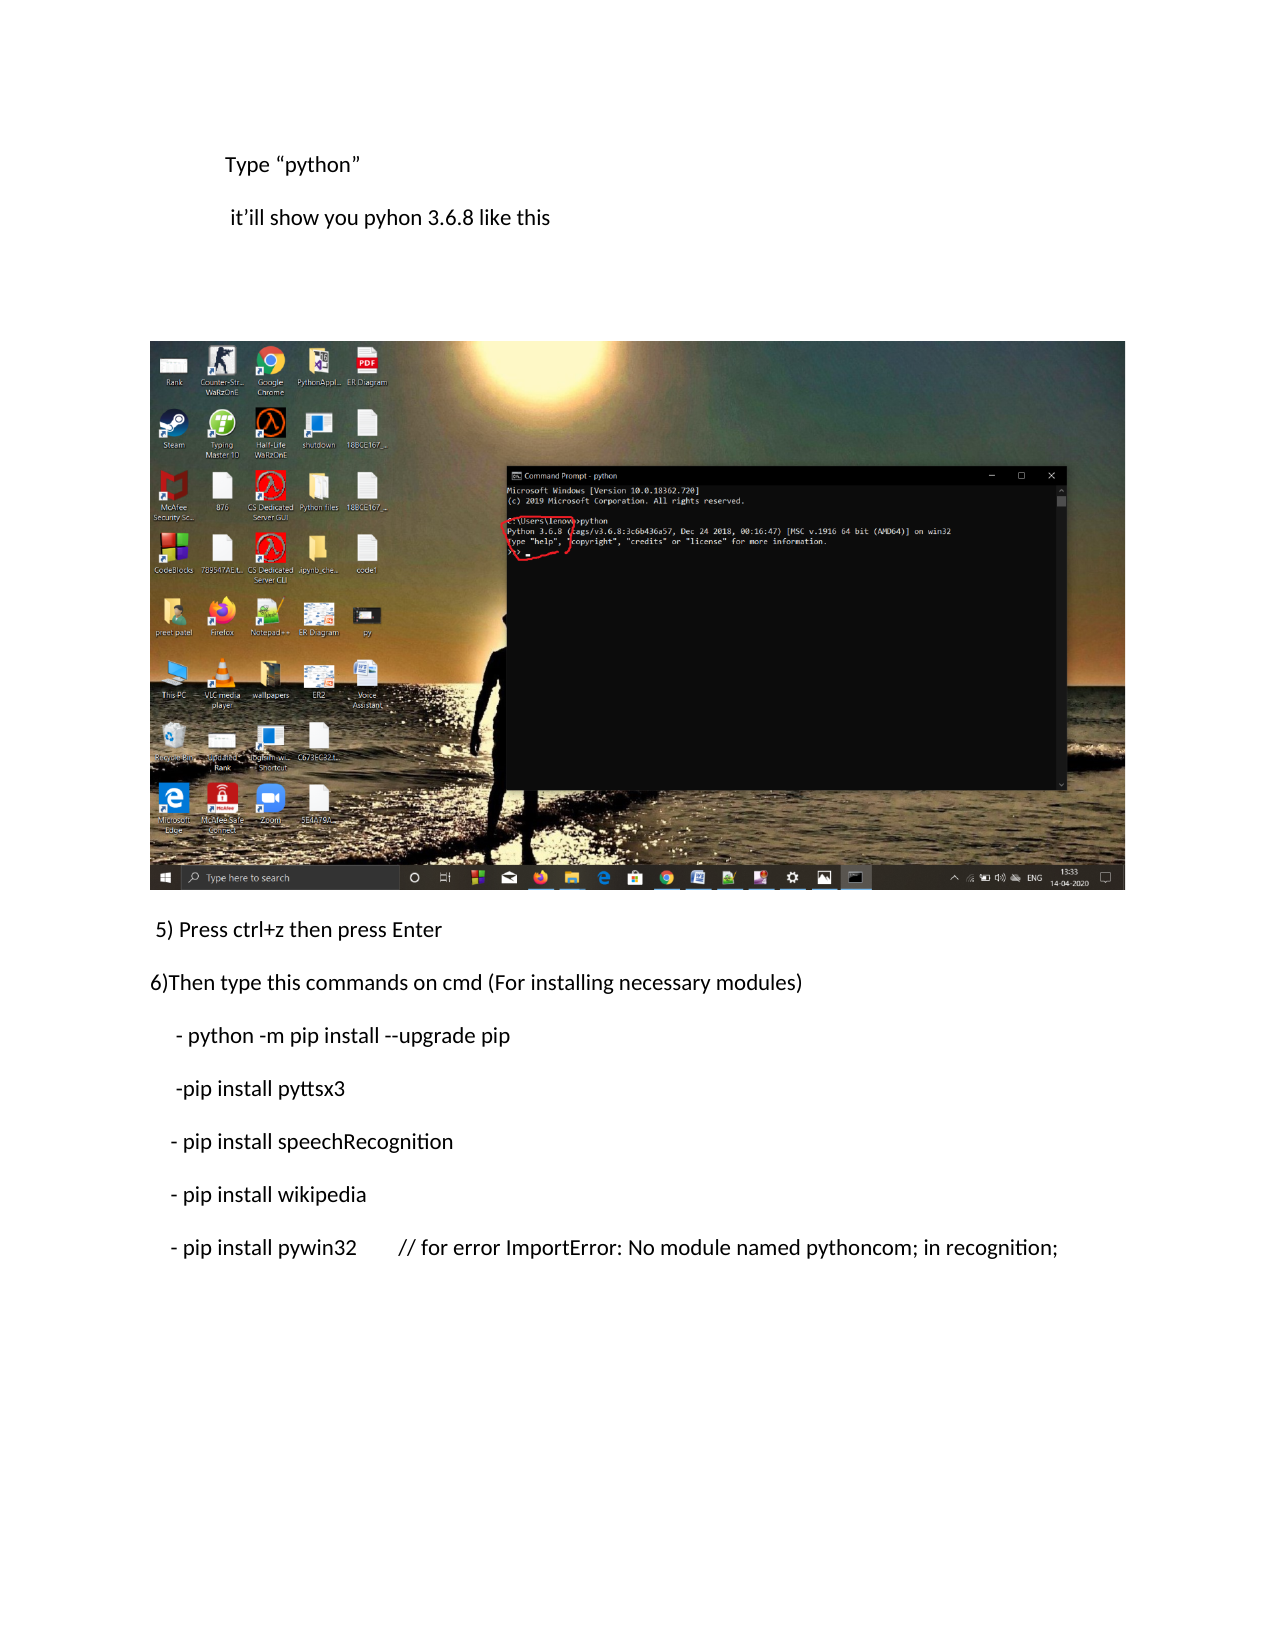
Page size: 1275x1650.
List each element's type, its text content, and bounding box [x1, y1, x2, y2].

text - pip install wikipedia [150, 1180, 1125, 1208]
text -pip install pyttsx3 [150, 1074, 1125, 1102]
text - pip install speechRecognition [150, 1127, 1125, 1155]
text Type “python” [150, 150, 1125, 178]
text - python -m pip install --upgrade pip [150, 1021, 1125, 1049]
picture [150, 341, 1125, 890]
text - pip install pywin32 // for error ImportError: No module named pythoncom; in recognition; [150, 1233, 1125, 1261]
text 6)Then type this commands on cmd (For installing necessary modules) [150, 968, 1125, 996]
text it’ill show you pyhon 3.6.8 like this [150, 203, 1125, 231]
text 5) Press ctrl+z then press Enter [150, 915, 1125, 943]
